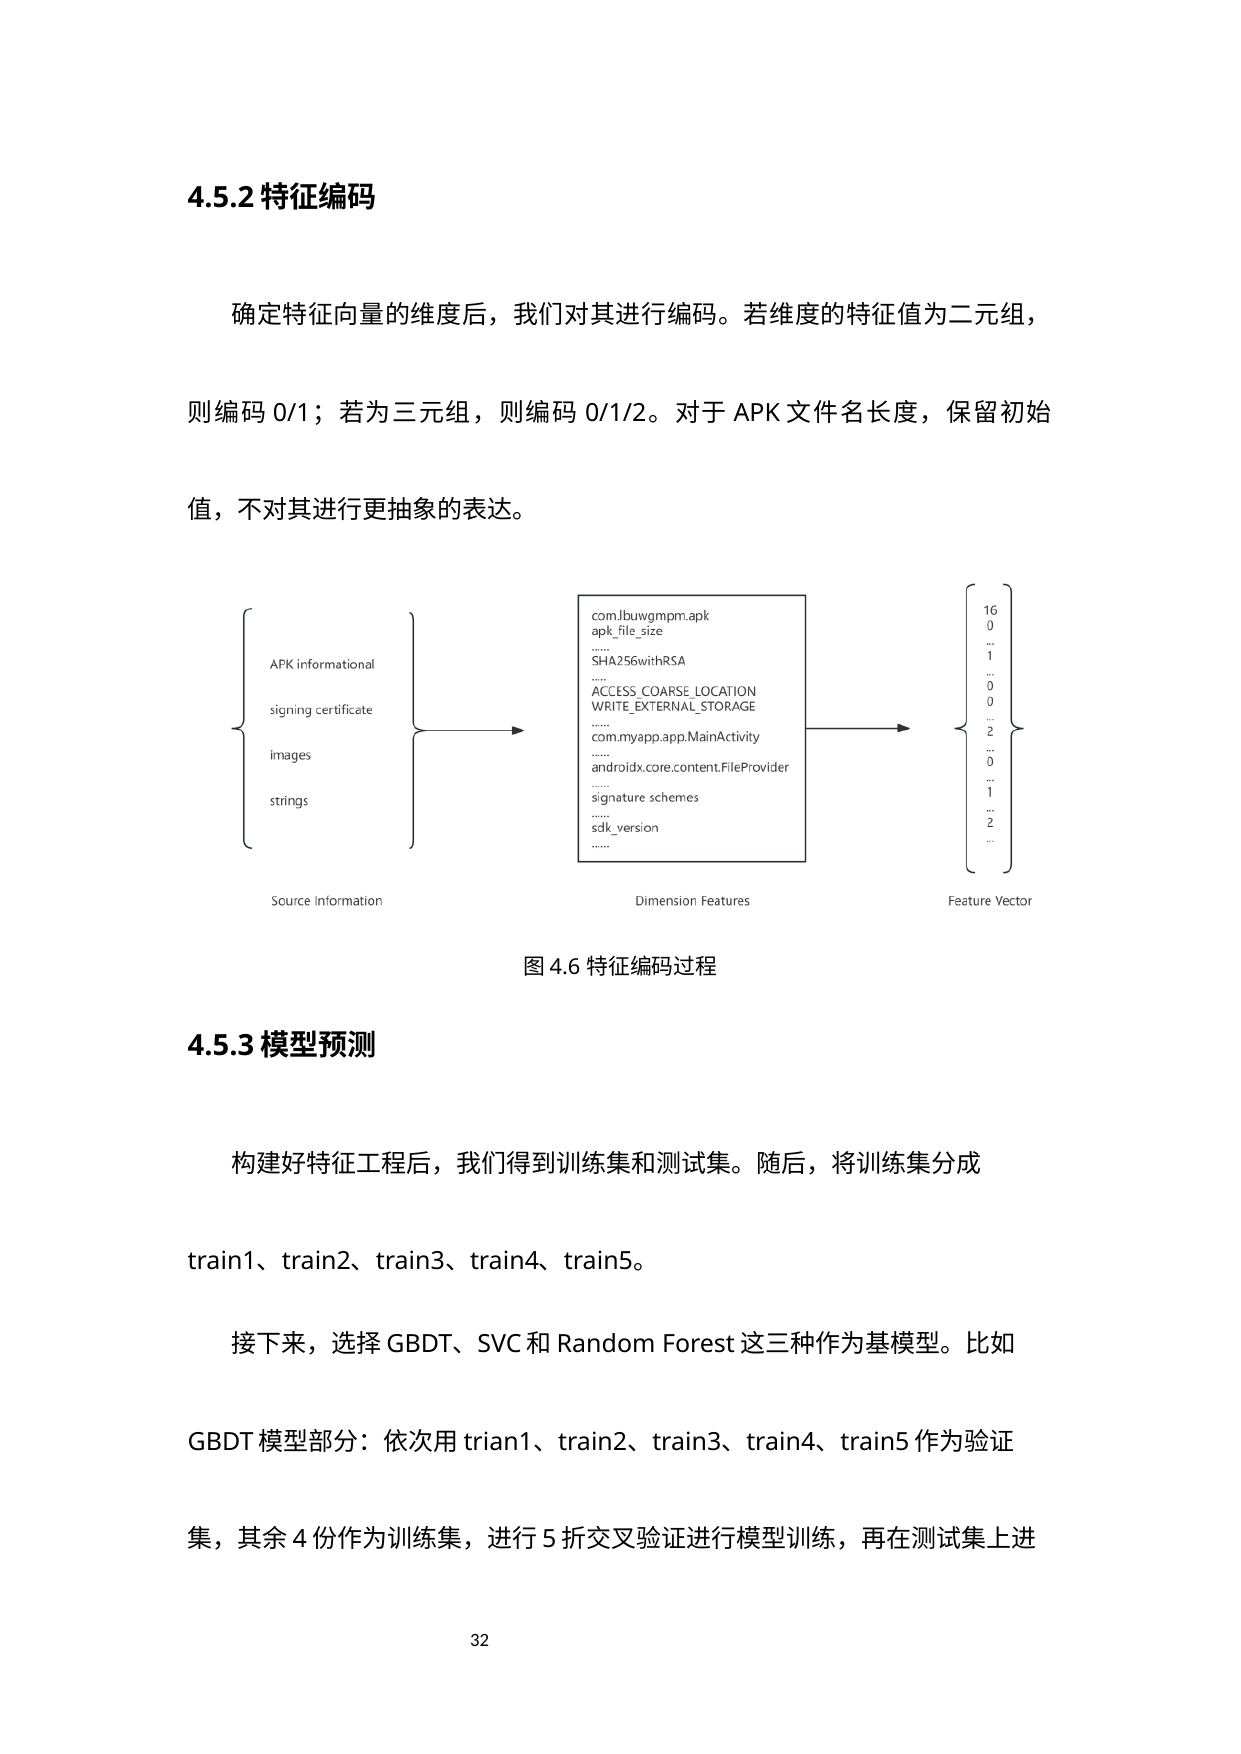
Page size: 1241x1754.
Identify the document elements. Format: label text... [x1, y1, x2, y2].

subtitle 4.5.2特征编码 [187, 162, 1053, 227]
text 图4.6 特征编码过程 [187, 948, 1053, 981]
subtitle 4.5.3模型预测 [187, 1010, 1053, 1075]
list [187, 1309, 1053, 1569]
list 构建好特征工程后，我们得到训练集和测试集。随后，将训练集分成train1、train2、train3、train4、train5。 [187, 1129, 1053, 1291]
picture [187, 566, 1053, 941]
text 确定特征向量的维度后，我们对其进行编码。若维度的特征值为二元组，则编码0/1；若为三元组，则编码0/1/2。对于APK文件名长度，保留初始值，不对其进行更抽象的表达。 [187, 280, 1053, 540]
